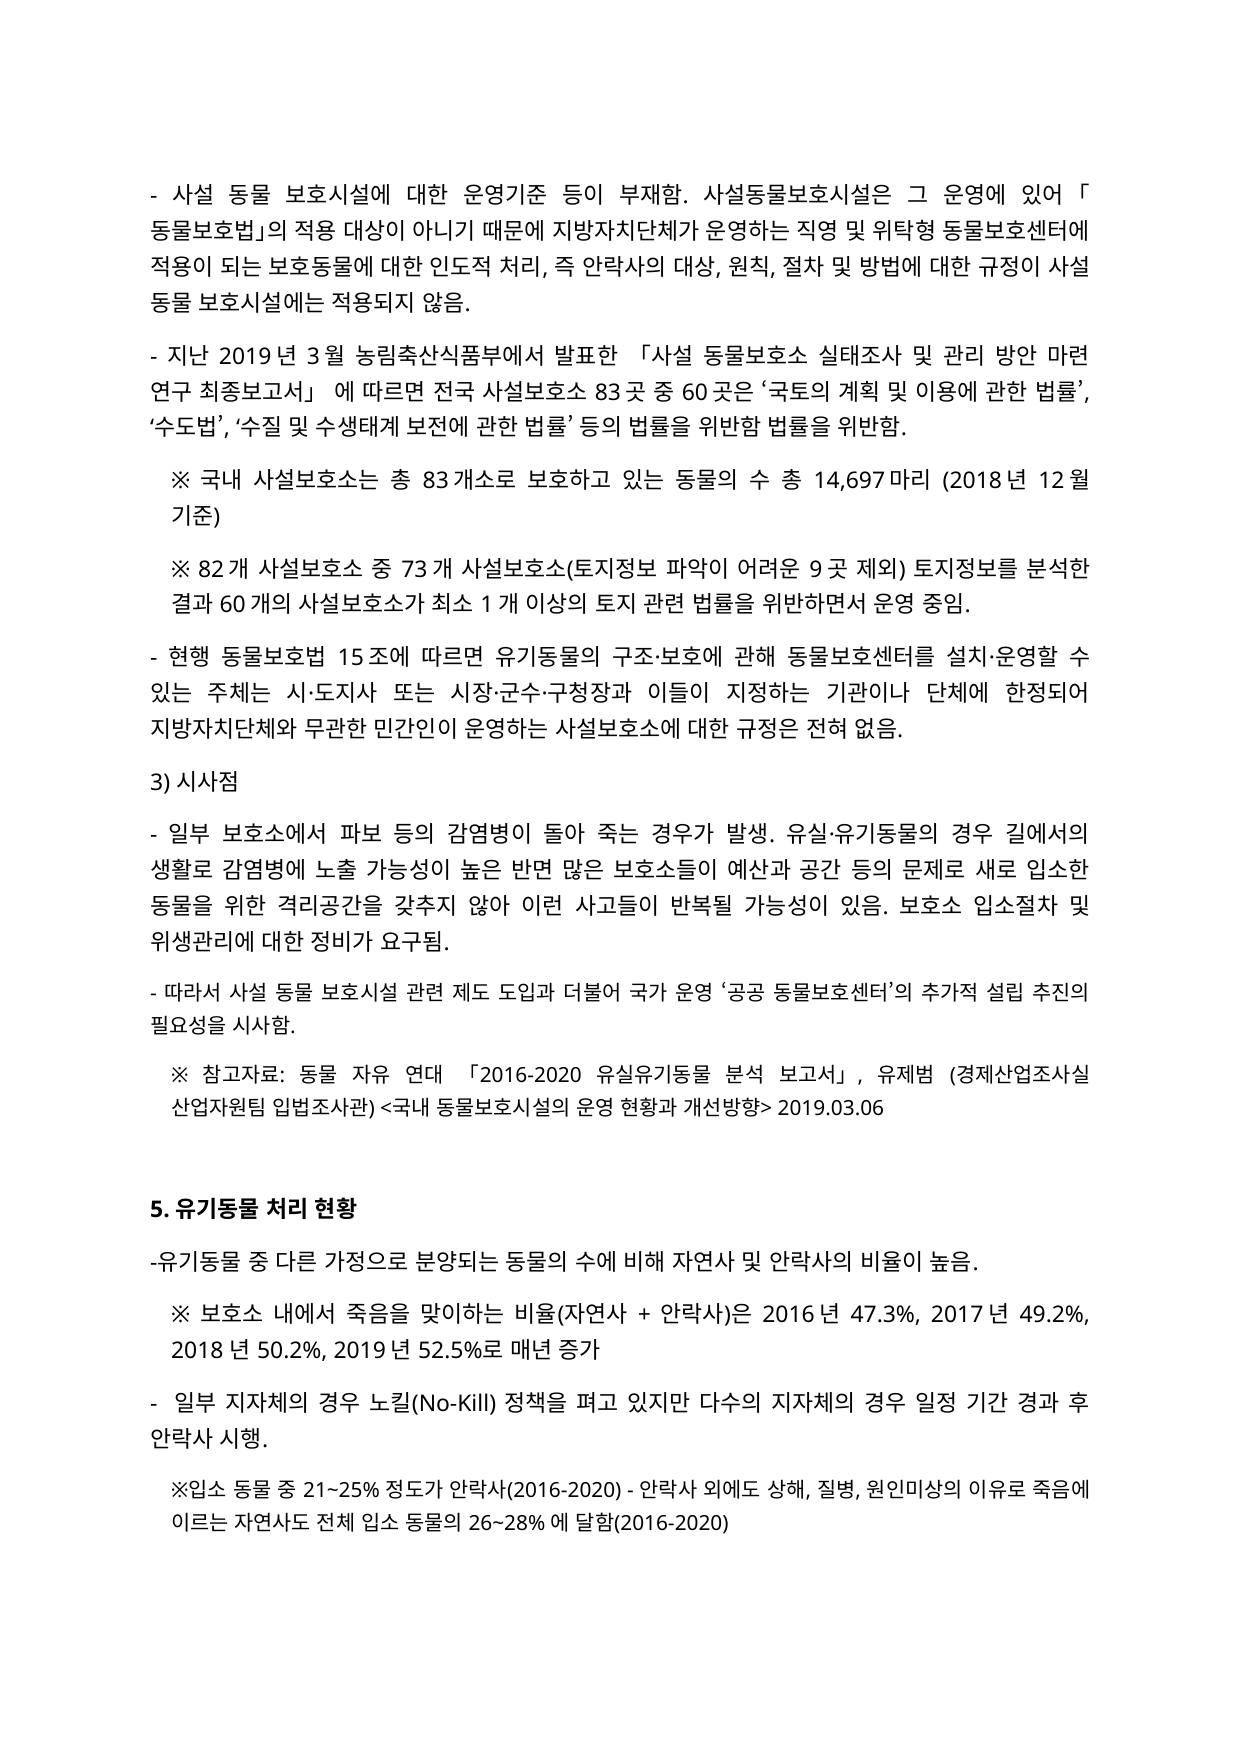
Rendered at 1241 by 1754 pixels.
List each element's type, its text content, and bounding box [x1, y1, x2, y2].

text - [150, 639, 1090, 677]
text - [150, 708, 1090, 744]
text - [150, 816, 1090, 957]
text - [150, 1384, 1090, 1454]
text ※ [171, 462, 1090, 531]
text ｢｣ [150, 177, 1090, 318]
text ※ . [171, 550, 1090, 620]
